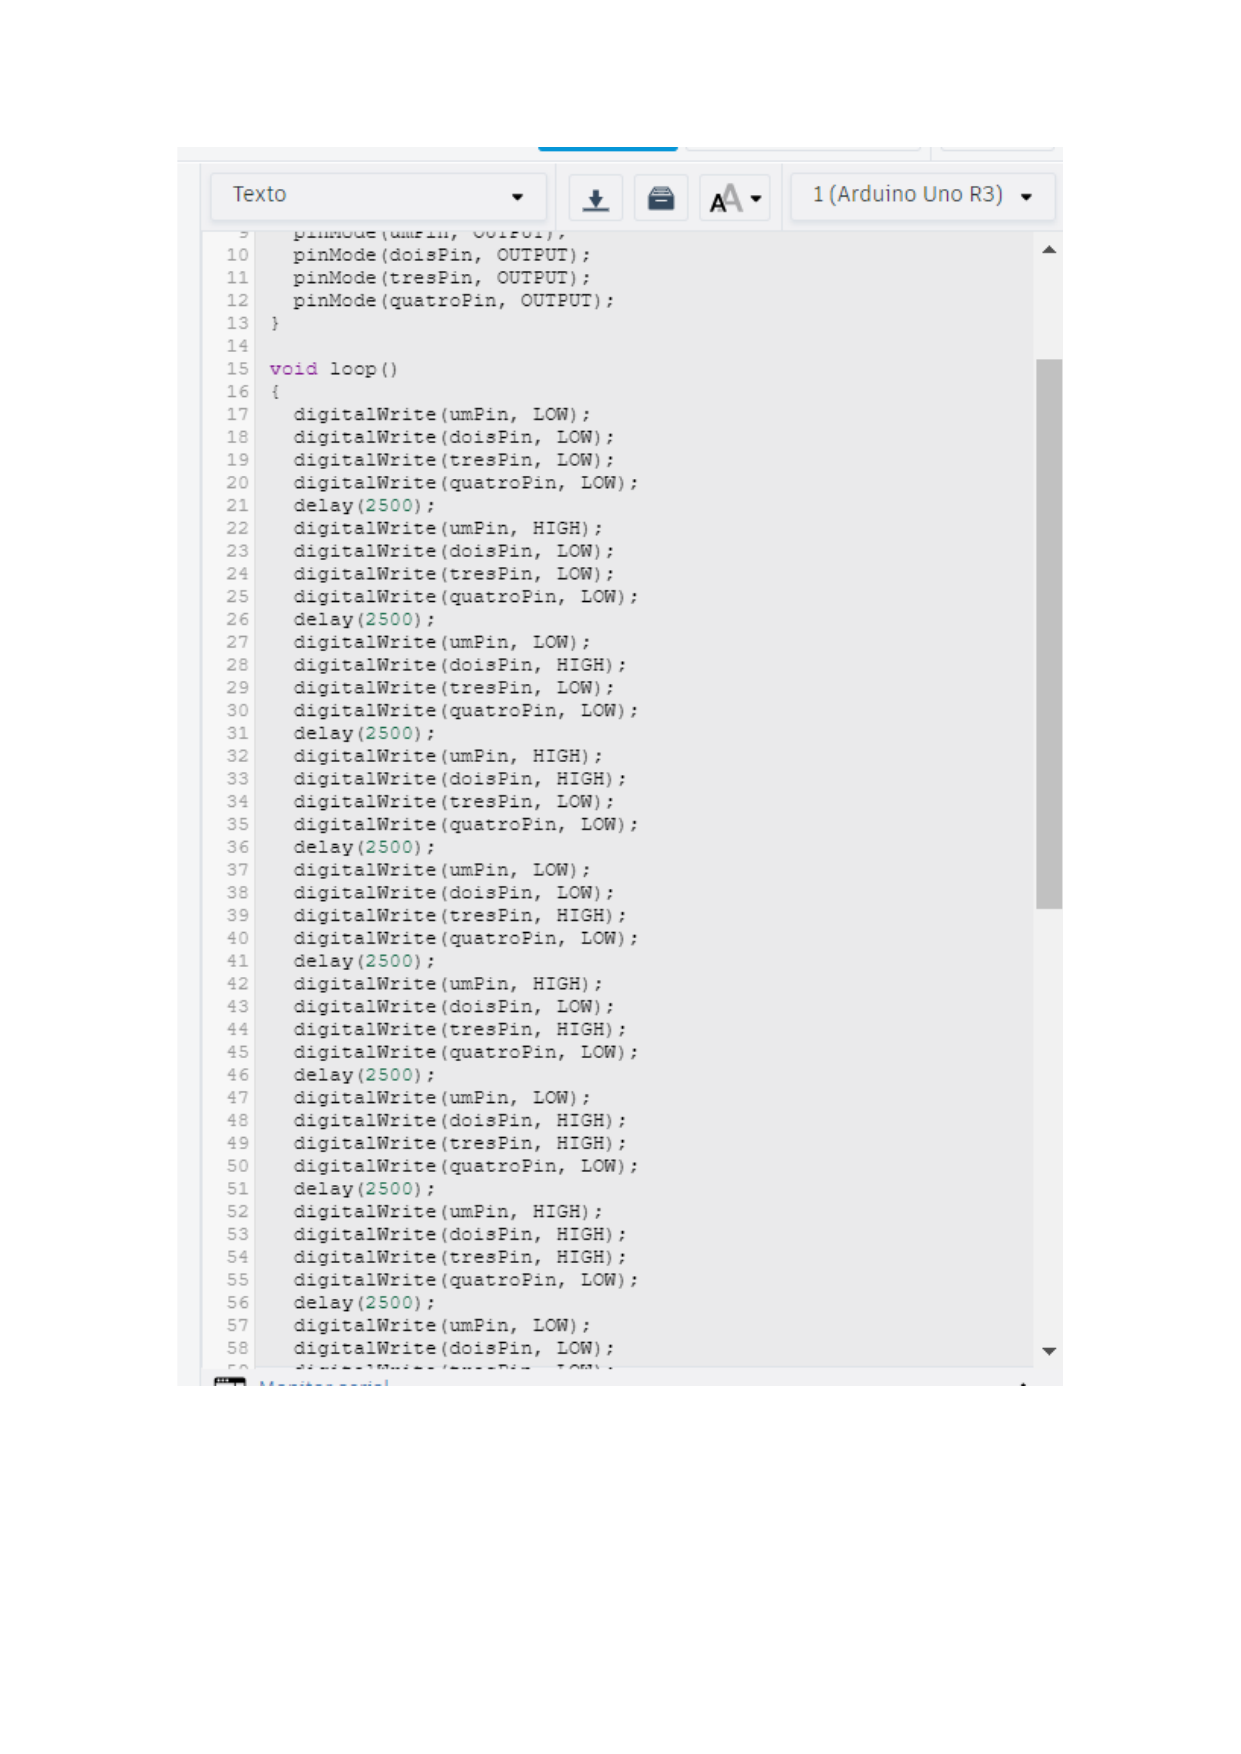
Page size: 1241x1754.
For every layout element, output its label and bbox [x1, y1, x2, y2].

picture [177, 147, 1063, 1386]
